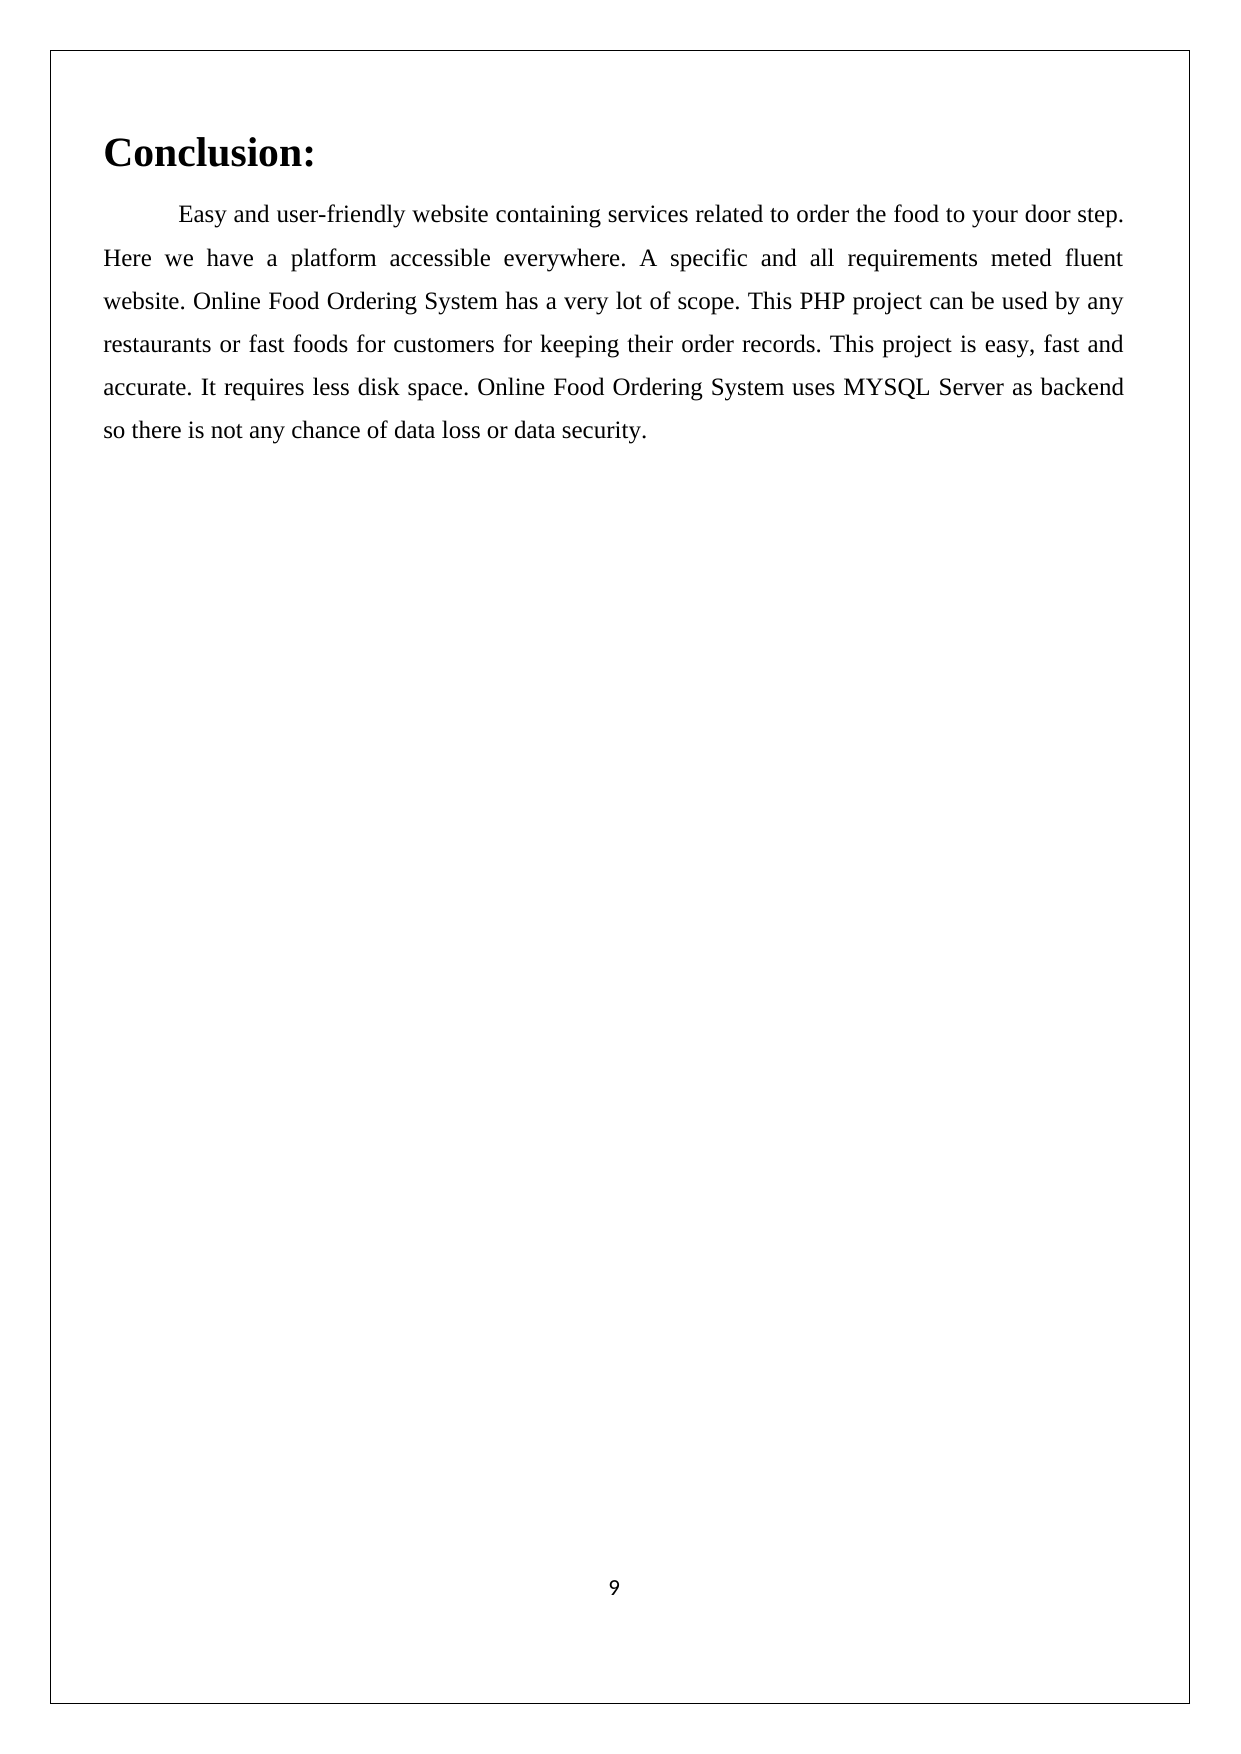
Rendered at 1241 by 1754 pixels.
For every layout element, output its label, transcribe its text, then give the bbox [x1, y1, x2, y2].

text Conclusion: [103, 310, 1125, 358]
text Easy and user-friendly website containing services related to order the food to your door step. Here we have a platform accessible everywhere. A specific and all requirements meted fluent website. Online Food Ordering System has a very lot of scope. This PHP project can be used by any restaurants or fast foods for customers for keeping their order records. This project is easy, fast and accurate. It requires less disk space. Online Food Ordering System uses MYSQL Server as backend so there is not any chance of data loss or data security. [103, 382, 1125, 626]
